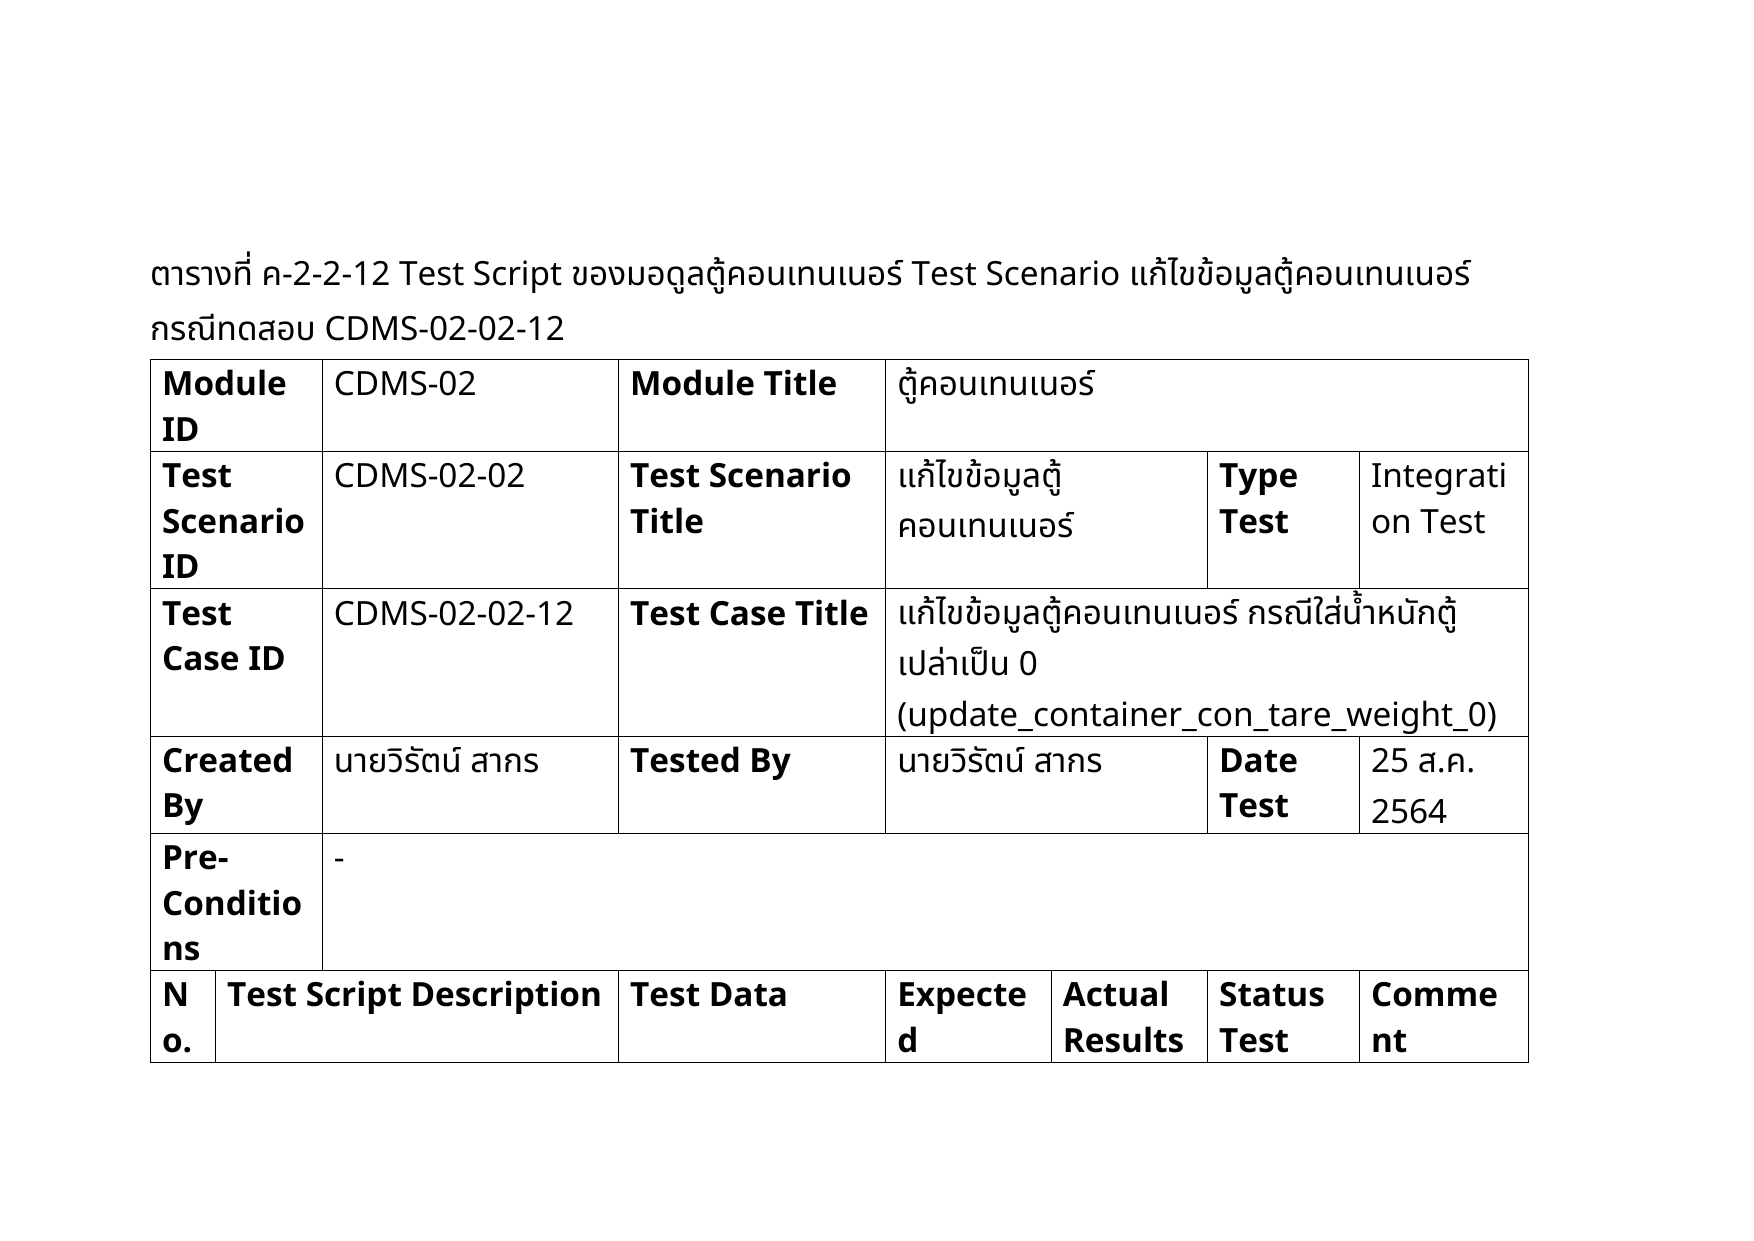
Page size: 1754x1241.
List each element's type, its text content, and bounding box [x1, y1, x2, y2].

table_cell Expected Results [886, 971, 1051, 1062]
table_cell Integration Test [1360, 452, 1528, 588]
table_cell CDMS-02-02 [323, 452, 618, 588]
table_cell Test Script Description [216, 971, 618, 1062]
table_cell Test Case ID [151, 589, 322, 736]
table_cell CDMS-02-02-12 [323, 589, 618, 736]
table_cell Test Scenario Title [619, 452, 885, 588]
table_header Module Title [619, 360, 885, 451]
table_cell Comment [1360, 971, 1528, 1062]
table_cell Test Data [619, 971, 885, 1062]
table_header CDMS-02 [323, 360, 618, 451]
table_cell Test Case Title [619, 589, 885, 736]
subtitle ตารางที่ ค-2-2-12 Test Script ของมอดูลตู้คอนเทนเนอร์ Test Scenario แก้ไขข้อมูลตู้คอนเทนเนอร์ กรณีทดสอบ CDMS-02-02-12 [150, 250, 1529, 355]
table_cell Type Test [1208, 452, 1359, 588]
table_cell นายวิรัตน์ สากร [323, 737, 618, 833]
table_header ตู้คอนเทนเนอร์ [886, 360, 1528, 451]
table_header Module ID [151, 360, 322, 451]
table_cell 25 ส.ค. 2564 [1360, 737, 1528, 833]
table_cell Actual Results [1052, 971, 1207, 1062]
table_cell Pre-Conditions [151, 834, 322, 970]
table_cell แก้ไขข้อมูลตู้คอนเทนเนอร์ [886, 452, 1207, 588]
table_cell Date Test [1208, 737, 1359, 833]
table_cell Status Test [1208, 971, 1359, 1062]
table_cell นายวิรัตน์ สากร [886, 737, 1207, 833]
table_cell No. [151, 971, 215, 1062]
table_cell Created By [151, 737, 322, 833]
table_cell - [323, 834, 1528, 970]
table_cell Test Scenario ID [151, 452, 322, 588]
table_cell แก้ไขข้อมูลตู้คอนเทนเนอร์ กรณีใส่น้ำหนักตู้เปล่าเป็น 0 (update_container_con_tare_weight_0) [886, 589, 1528, 736]
table_cell Tested By [619, 737, 885, 833]
